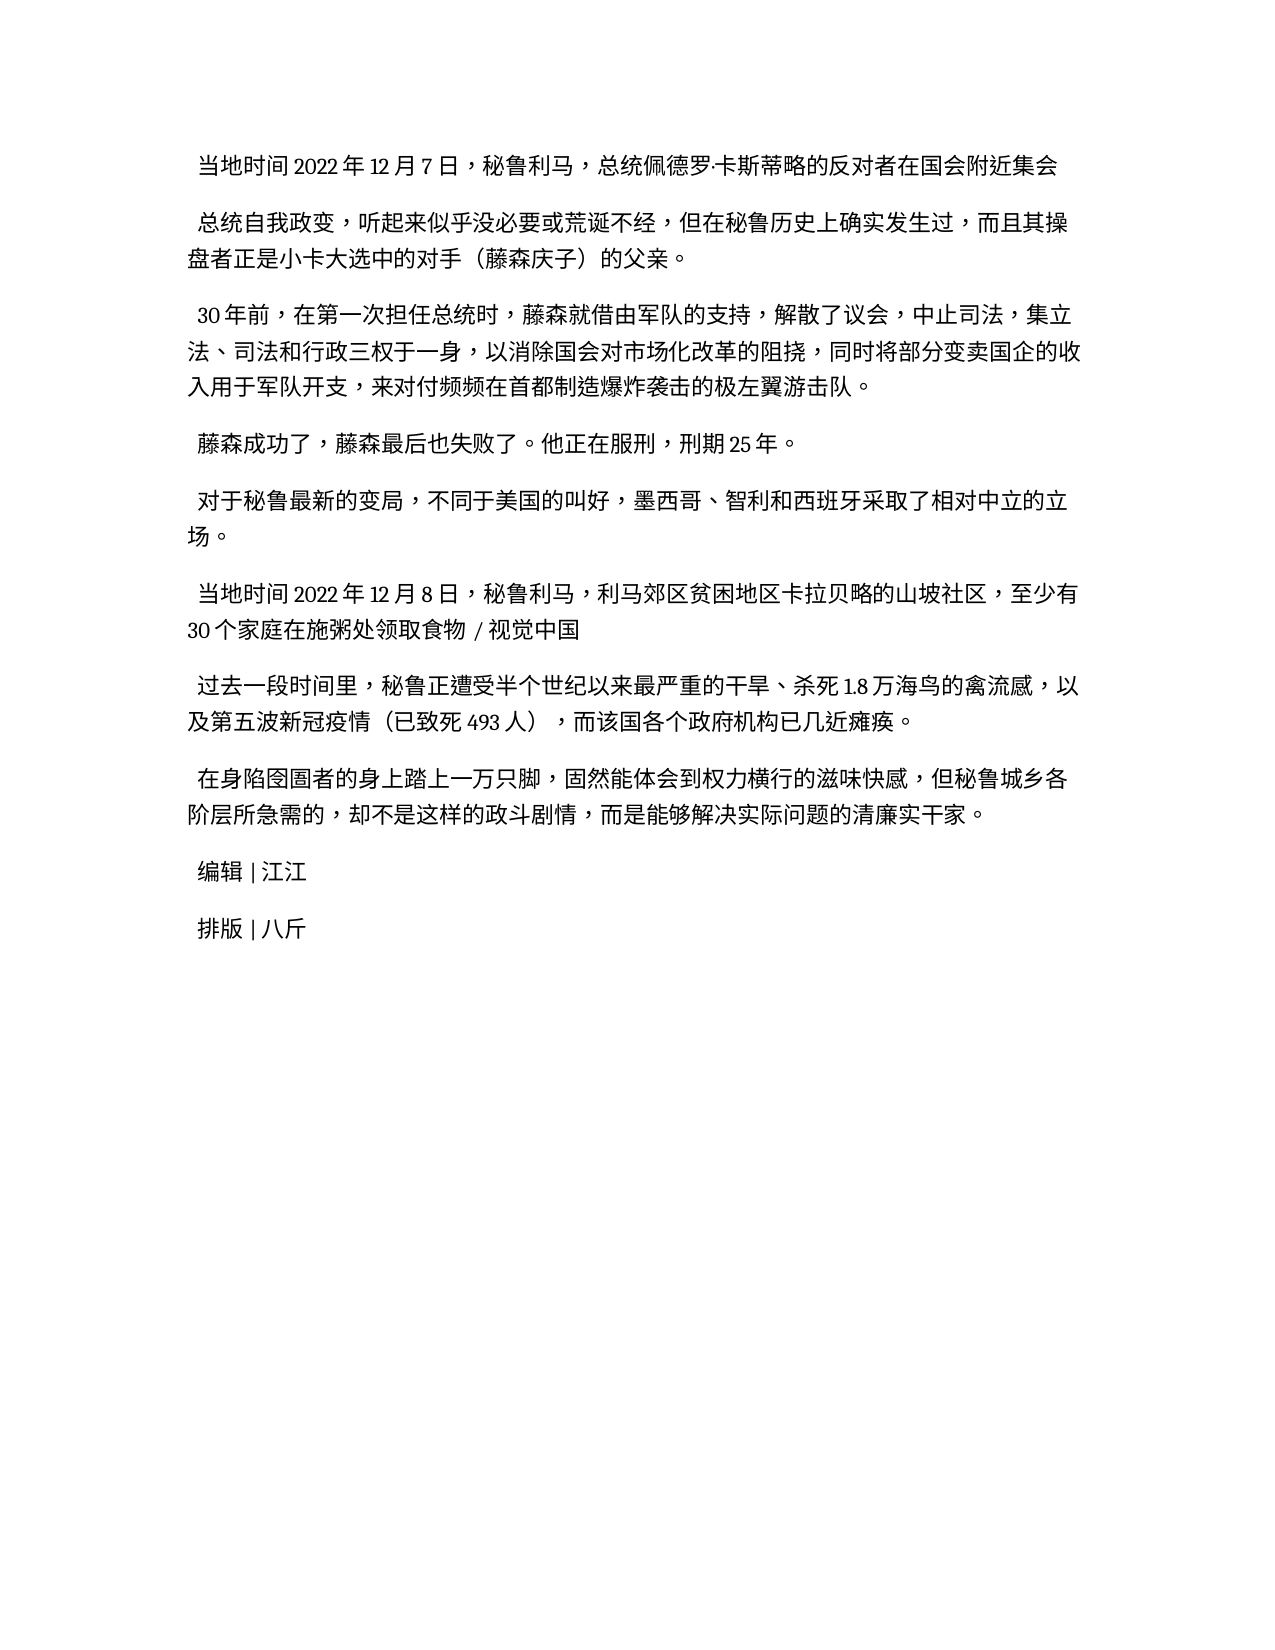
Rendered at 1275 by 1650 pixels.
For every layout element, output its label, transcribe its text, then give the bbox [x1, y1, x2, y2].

text 当地时间2022年12月8日，秘鲁利马，利马郊区贫困地区卡拉贝略的山坡社区，至少有30个家庭在施粥处领取食物 / 视觉中国 [187, 578, 1087, 645]
text 总统自我政变，听起来似乎没必要或荒诞不经，但在秘鲁历史上确实发生过，而且其操盘者正是小卡大选中的对手（藤森庆子）的父亲。 [187, 207, 1087, 274]
text 30年前，在第一次担任总统时，藤森就借由军队的支持，解散了议会，中止司法，集立法、司法和行政三权于一身，以消除国会对市场化改革的阻挠，同时将部分变卖国企的收入用于军队开支，来对付频频在首都制造爆炸袭击的极左翼游击队。 [187, 299, 1087, 403]
text 编辑 | 江江 [187, 856, 1087, 887]
text 过去一段时间里，秘鲁正遭受半个世纪以来最严重的干旱、杀死1.8万海鸟的禽流感，以及第五波新冠疫情（已致死493人），而该国各个政府机构已几近瘫痪。 [187, 670, 1087, 737]
text 对于秘鲁最新的变局，不同于美国的叫好，墨西哥、智利和西班牙采取了相对中立的立场。 [187, 485, 1087, 552]
text 排版 | 八斤 [187, 912, 1087, 944]
text 当地时间2022年12月7日，秘鲁利马，总统佩德罗·卡斯蒂略的反对者在国会附近集会 [187, 150, 1087, 181]
text 藤森成功了，藤森最后也失败了。他正在服刑，刑期25年。 [187, 428, 1087, 459]
text 在身陷囹圄者的身上踏上一万只脚，固然能体会到权力横行的滋味快感，但秘鲁城乡各阶层所急需的，却不是这样的政斗剧情，而是能够解决实际问题的清廉实干家。 [187, 763, 1087, 830]
